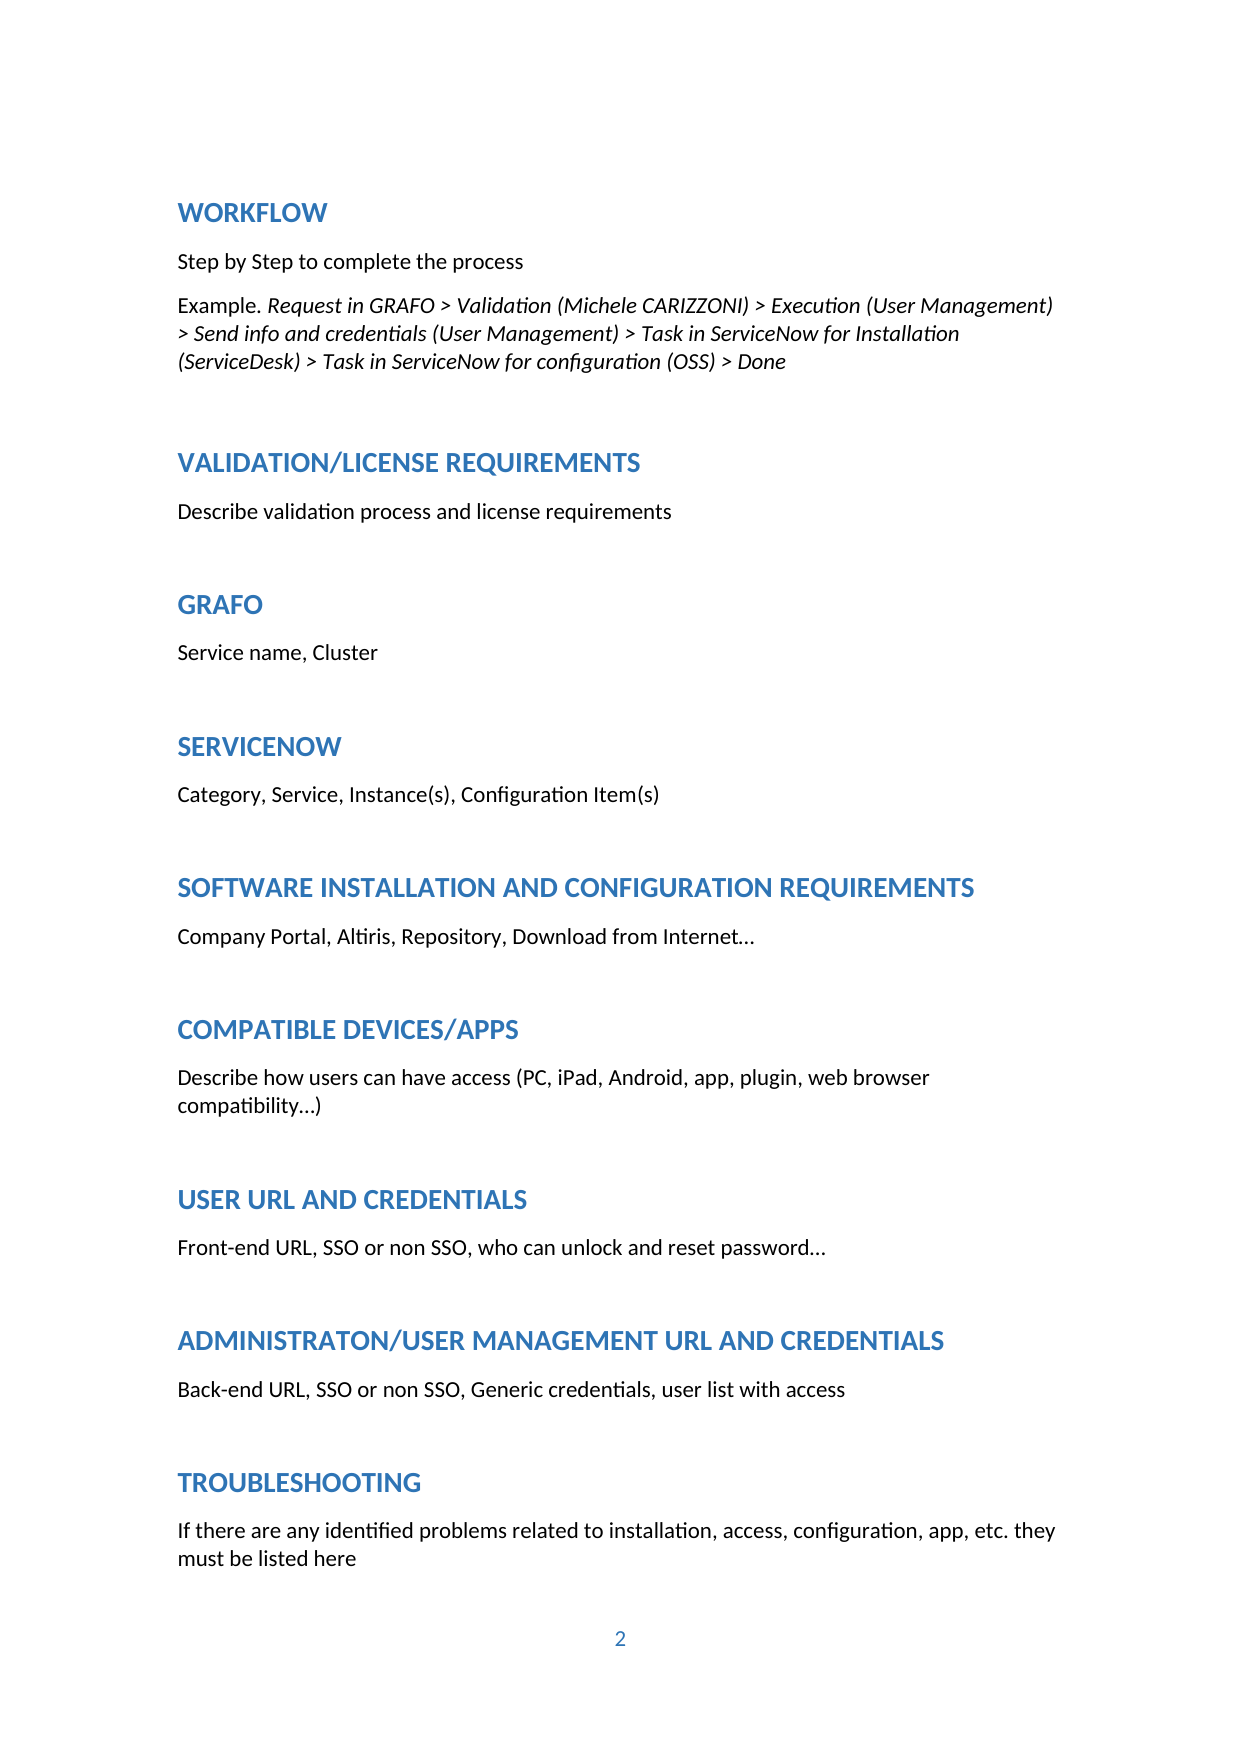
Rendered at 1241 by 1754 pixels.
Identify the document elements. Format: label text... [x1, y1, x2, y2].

text Back-end URL, SSO or non SSO, Generic credentials, user list with access [177, 1375, 1063, 1403]
text USER URL AND CREDENTIALS [177, 1181, 1063, 1216]
text Company Portal, Altiris, Repository, Download from Internet… [177, 922, 1063, 950]
text WORKFLOW [177, 194, 1063, 230]
text Category, Service, Instance(s), Configuration Item(s) [177, 780, 1063, 808]
text Step by Step to complete the process [177, 247, 1063, 275]
text Service name, Cluster [177, 638, 1063, 666]
text COMPATIBLE DEVICES/APPS [177, 1011, 1063, 1047]
text SOFTWARE INSTALLATION AND CONFIGURATION REQUIREMENTS [177, 869, 1063, 905]
text GRAFO [177, 586, 1063, 622]
text If there are any identified problems related to installation, access, configuration, app, etc. they must be listed here [177, 1516, 1063, 1572]
text Describe validation process and license requirements [177, 497, 1063, 525]
text TROUBLESHOOTING [177, 1464, 1063, 1500]
text Example. Request in GRAFO > Validation (Michele CARIZZONI) > Execution (User Management) > Send info and credentials (User Management) > Task in ServiceNow for Installation (ServiceDesk) > Task in ServiceNow for configuration (OSS) > Done [177, 291, 1063, 376]
text SERVICENOW [177, 728, 1063, 763]
text Front-end URL, SSO or non SSO, who can unlock and reset password… [177, 1233, 1063, 1261]
text VALIDATION/LICENSE REQUIREMENTS [177, 444, 1063, 480]
text Describe how users can have access (PC, iPad, Android, app, plugin, web browser compatibility…) [177, 1063, 1063, 1119]
text ADMINISTRATON/USER MANAGEMENT URL AND CREDENTIALS [177, 1322, 1063, 1358]
